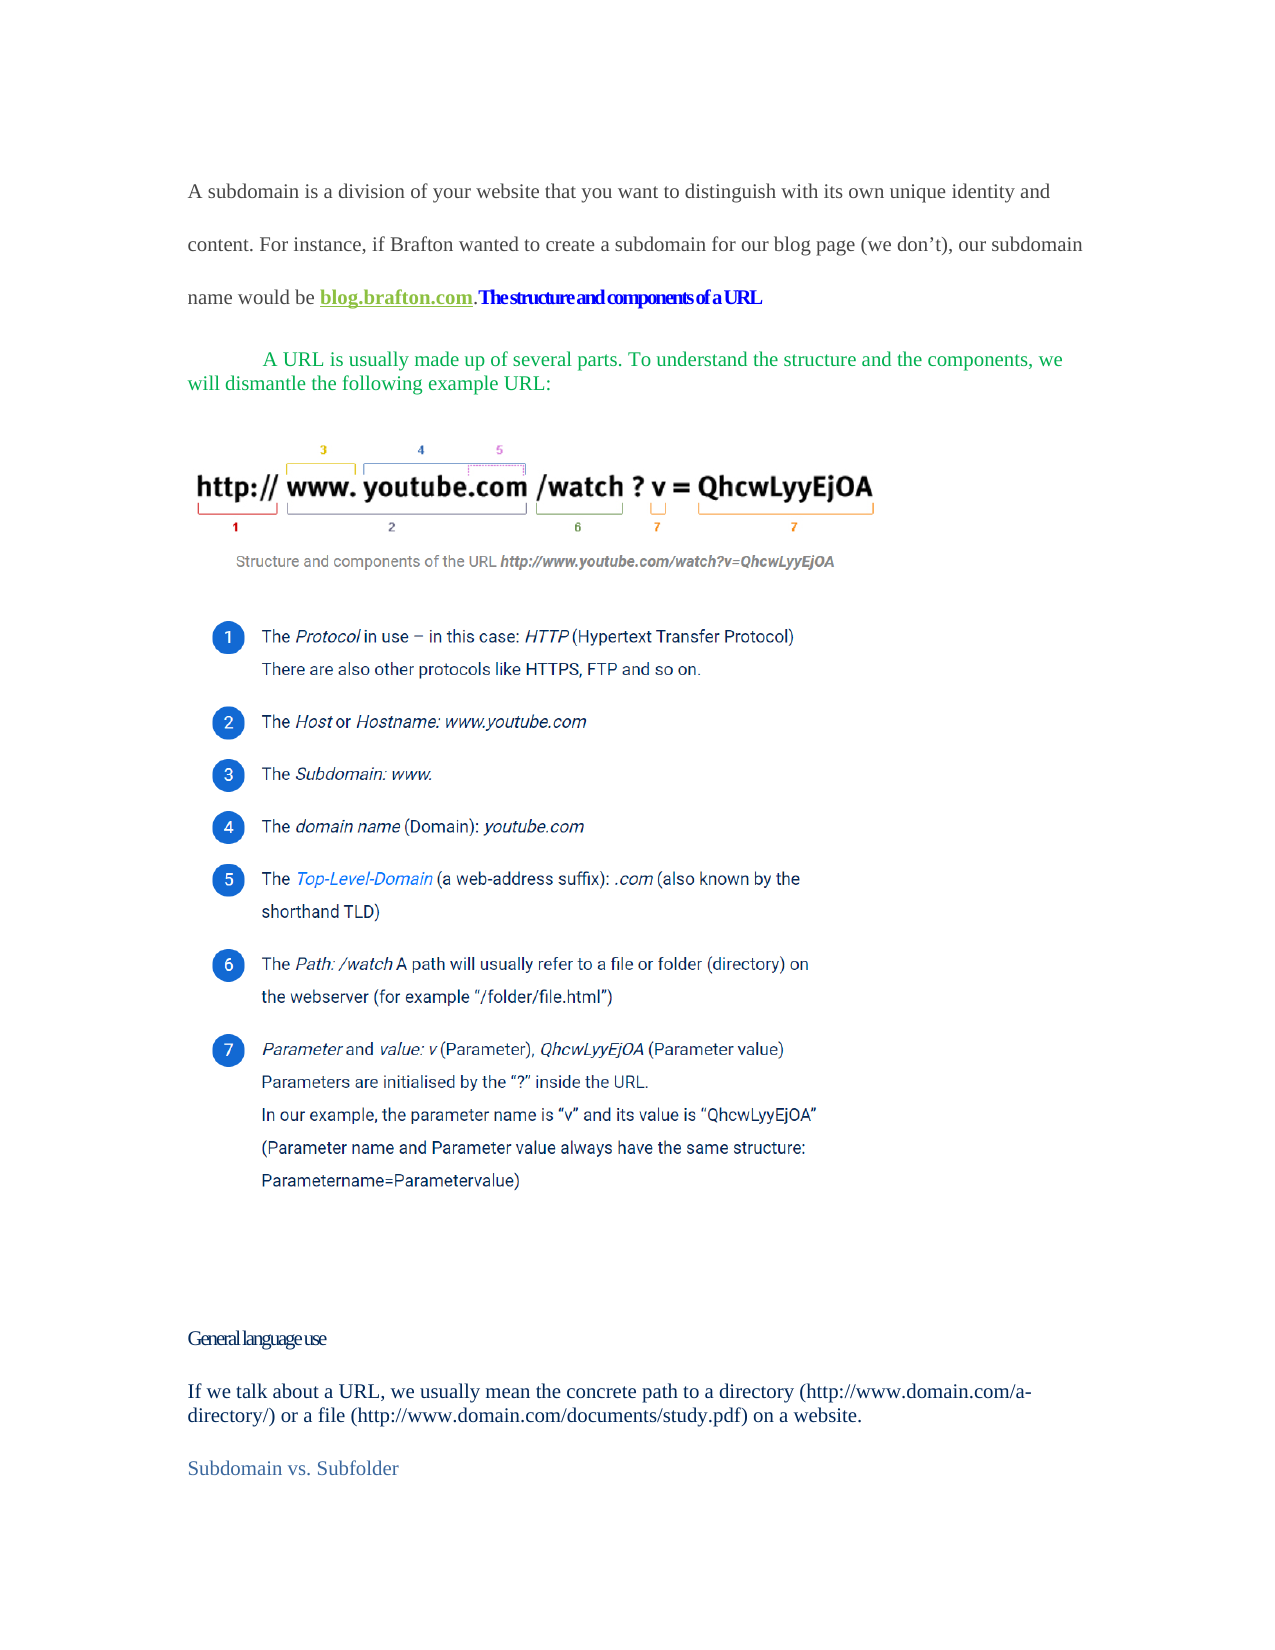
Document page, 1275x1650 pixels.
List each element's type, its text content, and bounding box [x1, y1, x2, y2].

picture [187, 424, 882, 1201]
text If we talk about a URL, we usually mean the concrete path to a directory (http://www.domain.com/a-directory/) or a file (http://www.domain.com/documents/study.pdf) on a website. [187, 1379, 1087, 1427]
text A subdomain is a division of your website that you want to distinguish with its own unique identity and content. For instance, if Brafton wanted to create a subdomain for our blog page (we don’t), our subdomain name would be blog.brafton.com.The structure and components of a URL [187, 150, 1087, 309]
text General language use [187, 1326, 1087, 1350]
text Subdomain vs. Subfolder [187, 1456, 1087, 1480]
text A URL is usually made up of several parts. To understand the structure and the components, we will dismantle the following example URL: [187, 347, 1087, 395]
